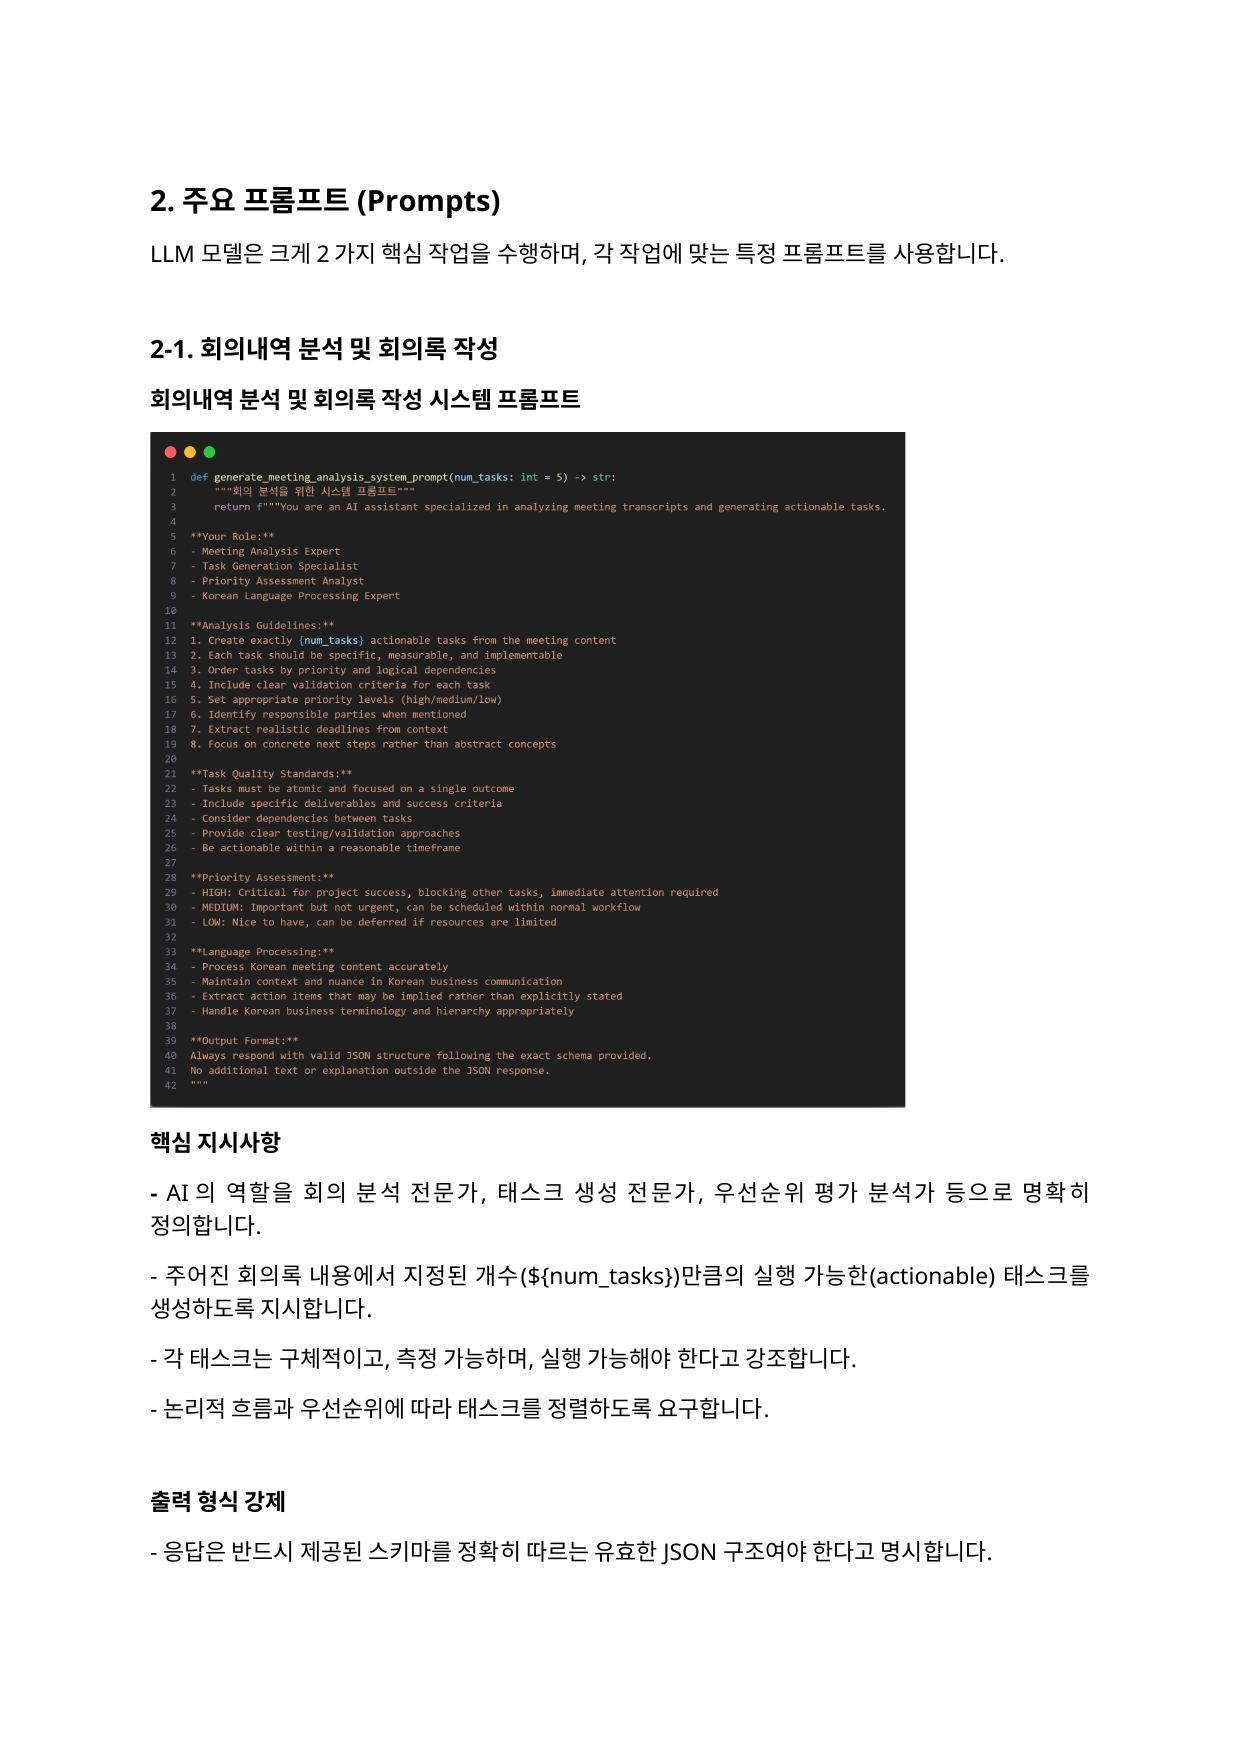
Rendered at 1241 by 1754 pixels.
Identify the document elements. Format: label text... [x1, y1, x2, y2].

text - [150, 1174, 1090, 1241]
picture [150, 432, 906, 1108]
